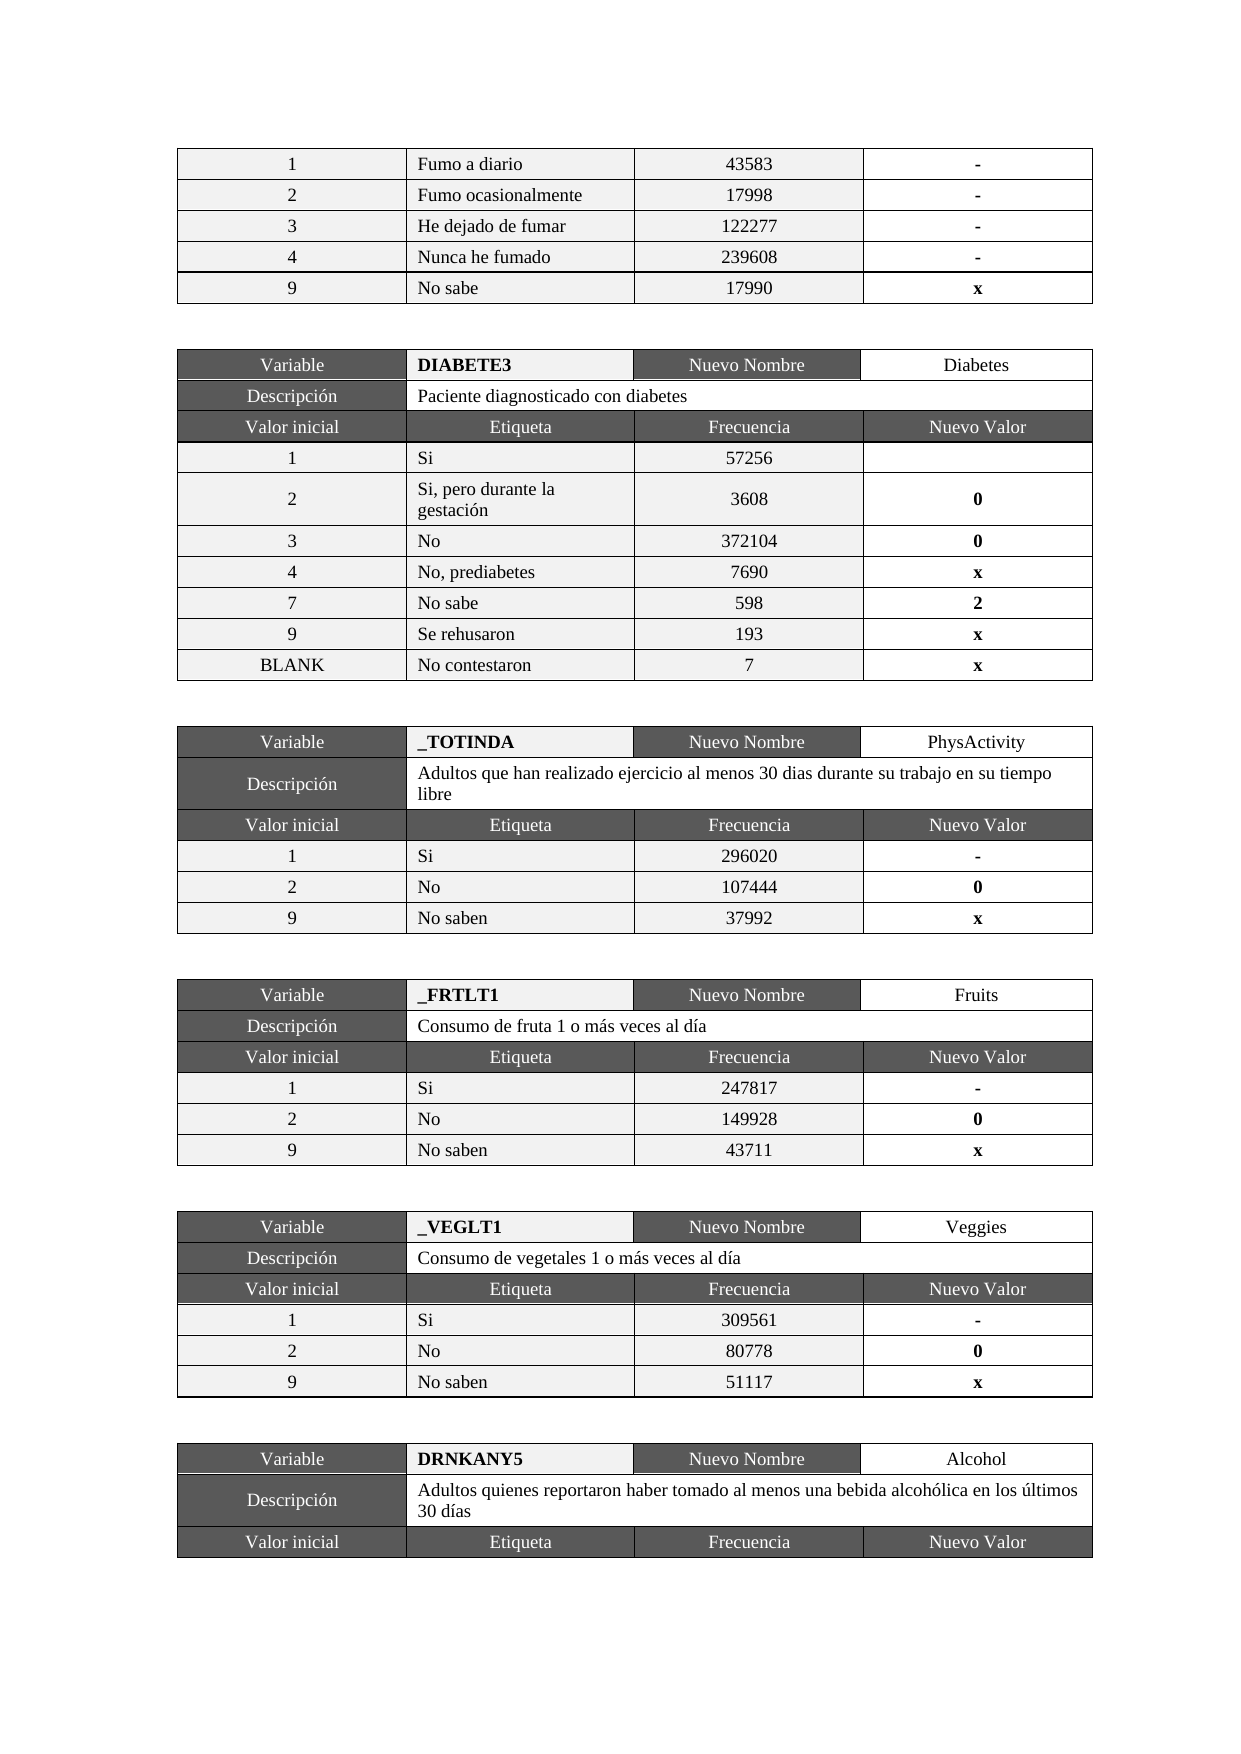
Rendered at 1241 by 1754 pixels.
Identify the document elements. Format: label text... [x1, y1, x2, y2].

table_cell 43583 [635, 149, 863, 179]
table_cell 2 [178, 872, 406, 902]
table_cell No saben [407, 903, 634, 933]
table_cell 1 [178, 443, 406, 472]
table_cell 1 [178, 1073, 406, 1103]
table_cell 107444 [635, 872, 863, 902]
table_cell 9 [178, 903, 406, 933]
table_header Variable [178, 1444, 406, 1473]
table_cell Descripción [178, 1011, 406, 1041]
table_cell Descripción [178, 381, 406, 410]
table_header Variable [178, 727, 406, 757]
table_cell 239608 [635, 242, 863, 271]
table_cell Nuevo Valor [864, 1527, 1092, 1557]
table_cell He dejado de fumar [407, 211, 634, 241]
table_cell Paciente diagnosticado con diabetes [407, 381, 1092, 410]
table_cell 309561 [635, 1305, 863, 1334]
table_cell 9 [178, 273, 406, 302]
table_cell Nuevo Valor [864, 1274, 1092, 1303]
table_cell 122277 [635, 211, 863, 241]
table_cell Nuevo Valor [864, 1042, 1092, 1072]
table_cell Si [407, 1305, 634, 1334]
table_cell 149928 [635, 1104, 863, 1134]
table_cell Frecuencia [635, 810, 863, 840]
table_cell Frecuencia [635, 1042, 863, 1072]
table_cell Si, pero durante la gestación [407, 473, 634, 525]
table_cell 80778 [635, 1336, 863, 1365]
table_cell 9 [178, 1135, 406, 1164]
table_cell 0 [864, 872, 1092, 902]
table_cell 296020 [635, 841, 863, 871]
table_cell Valor inicial [178, 411, 406, 441]
table_cell Valor inicial [178, 810, 406, 840]
table_header Nuevo Nombre [634, 980, 860, 1010]
table_cell No [407, 526, 634, 556]
table_cell Frecuencia [635, 1527, 863, 1557]
table_header Fruits [861, 980, 1092, 1010]
table_cell 193 [635, 619, 863, 648]
table_cell 0 [864, 1104, 1092, 1134]
table_cell Descripción [178, 1475, 406, 1526]
table_cell 2 [178, 1104, 406, 1134]
table_cell 2 [178, 473, 406, 525]
table_cell 4 [178, 557, 406, 587]
table_cell - [864, 841, 1092, 871]
table_cell Descripción [178, 1243, 406, 1273]
table_cell 0 [864, 1336, 1092, 1365]
table_cell Etiqueta [407, 1042, 634, 1072]
table_header Nuevo Nombre [634, 727, 860, 757]
table_cell Etiqueta [407, 1527, 634, 1557]
table_cell 2 [864, 588, 1092, 618]
table_cell Se rehusaron [407, 619, 634, 648]
table_cell Si [407, 1073, 634, 1103]
table_cell x [864, 1135, 1092, 1164]
table_cell No, prediabetes [407, 557, 634, 587]
table_cell Consumo de fruta 1 o más veces al día [407, 1011, 1092, 1041]
table_cell Etiqueta [407, 1274, 634, 1303]
table_cell Nuevo Valor [864, 810, 1092, 840]
table_header Veggies [861, 1212, 1092, 1242]
table_cell 9 [178, 1366, 406, 1396]
table_cell Si [407, 841, 634, 871]
table_header _FRTLT1 [407, 980, 633, 1010]
table_cell Nunca he fumado [407, 242, 634, 271]
table_cell 1 [178, 1305, 406, 1334]
table_cell 57256 [635, 443, 863, 472]
table_cell - [864, 180, 1092, 209]
table_header DRNKANY5 [407, 1444, 633, 1473]
table_cell 43711 [635, 1135, 863, 1164]
table_cell x [864, 903, 1092, 933]
table_cell 9 [178, 619, 406, 648]
table_cell Frecuencia [635, 1274, 863, 1303]
table_cell 372104 [635, 526, 863, 556]
table_cell 37992 [635, 903, 863, 933]
table_cell 0 [864, 473, 1092, 525]
table_cell 2 [178, 180, 406, 209]
table_cell 1 [178, 841, 406, 871]
table_cell Fumo ocasionalmente [407, 180, 634, 209]
table_cell No sabe [407, 273, 634, 302]
table_cell No saben [407, 1366, 634, 1396]
table_cell Adultos quienes reportaron haber tomado al menos una bebida alcohólica en los últimos 30 días [407, 1475, 1092, 1526]
table_cell Frecuencia [635, 411, 863, 441]
table_cell - [864, 1305, 1092, 1334]
table_header Variable [178, 980, 406, 1010]
table_cell 3 [178, 526, 406, 556]
table_cell 1 [178, 149, 406, 179]
table_cell x [864, 1366, 1092, 1396]
table_cell - [864, 211, 1092, 241]
table_cell Valor inicial [178, 1527, 406, 1557]
table_cell x [864, 273, 1092, 302]
table_cell 598 [635, 588, 863, 618]
table_cell No sabe [407, 588, 634, 618]
table_cell No saben [407, 1135, 634, 1164]
table_cell - [864, 242, 1092, 271]
table_cell 3 [178, 211, 406, 241]
table_header _TOTINDA [407, 727, 633, 757]
table_cell 2 [178, 1336, 406, 1365]
table_cell - [864, 149, 1092, 179]
table_cell [864, 443, 1092, 472]
table_cell No [407, 872, 634, 902]
table_cell 51117 [635, 1366, 863, 1396]
table_header Nuevo Nombre [634, 350, 860, 379]
table_header DIABETE3 [407, 350, 633, 379]
table_cell 3608 [635, 473, 863, 525]
table_cell Consumo de vegetales 1 o más veces al día [407, 1243, 1092, 1273]
table_cell Adultos que han realizado ejercicio al menos 30 dias durante su trabajo en su tiempo libre [407, 758, 1092, 809]
table_header Alcohol [861, 1444, 1092, 1473]
table_cell Si [407, 443, 634, 472]
table_cell No contestaron [407, 650, 634, 679]
table_cell Valor inicial [178, 1042, 406, 1072]
table_cell 247817 [635, 1073, 863, 1103]
table_cell x [864, 557, 1092, 587]
table_header Nuevo Nombre [634, 1444, 860, 1473]
table_cell 17998 [635, 180, 863, 209]
table_header Variable [178, 1212, 406, 1242]
table_header _VEGLT1 [407, 1212, 633, 1242]
table_cell x [864, 650, 1092, 679]
table_header Variable [178, 350, 406, 379]
table_cell Descripción [178, 758, 406, 809]
table_header Nuevo Nombre [634, 1212, 860, 1242]
table_cell 0 [864, 526, 1092, 556]
table_cell - [864, 1073, 1092, 1103]
table_cell Fumo a diario [407, 149, 634, 179]
table_cell No [407, 1336, 634, 1365]
table_cell Etiqueta [407, 810, 634, 840]
table_header PhysActivity [861, 727, 1092, 757]
table_header Diabetes [861, 350, 1092, 379]
table_cell 7 [635, 650, 863, 679]
table_cell Nuevo Valor [864, 411, 1092, 441]
table_cell 17990 [635, 273, 863, 302]
table_cell 7690 [635, 557, 863, 587]
table_cell BLANK [178, 650, 406, 679]
table_cell Etiqueta [407, 411, 634, 441]
table_cell x [864, 619, 1092, 648]
table_cell Valor inicial [178, 1274, 406, 1303]
table_cell No [407, 1104, 634, 1134]
table_cell 7 [178, 588, 406, 618]
table_cell 4 [178, 242, 406, 271]
